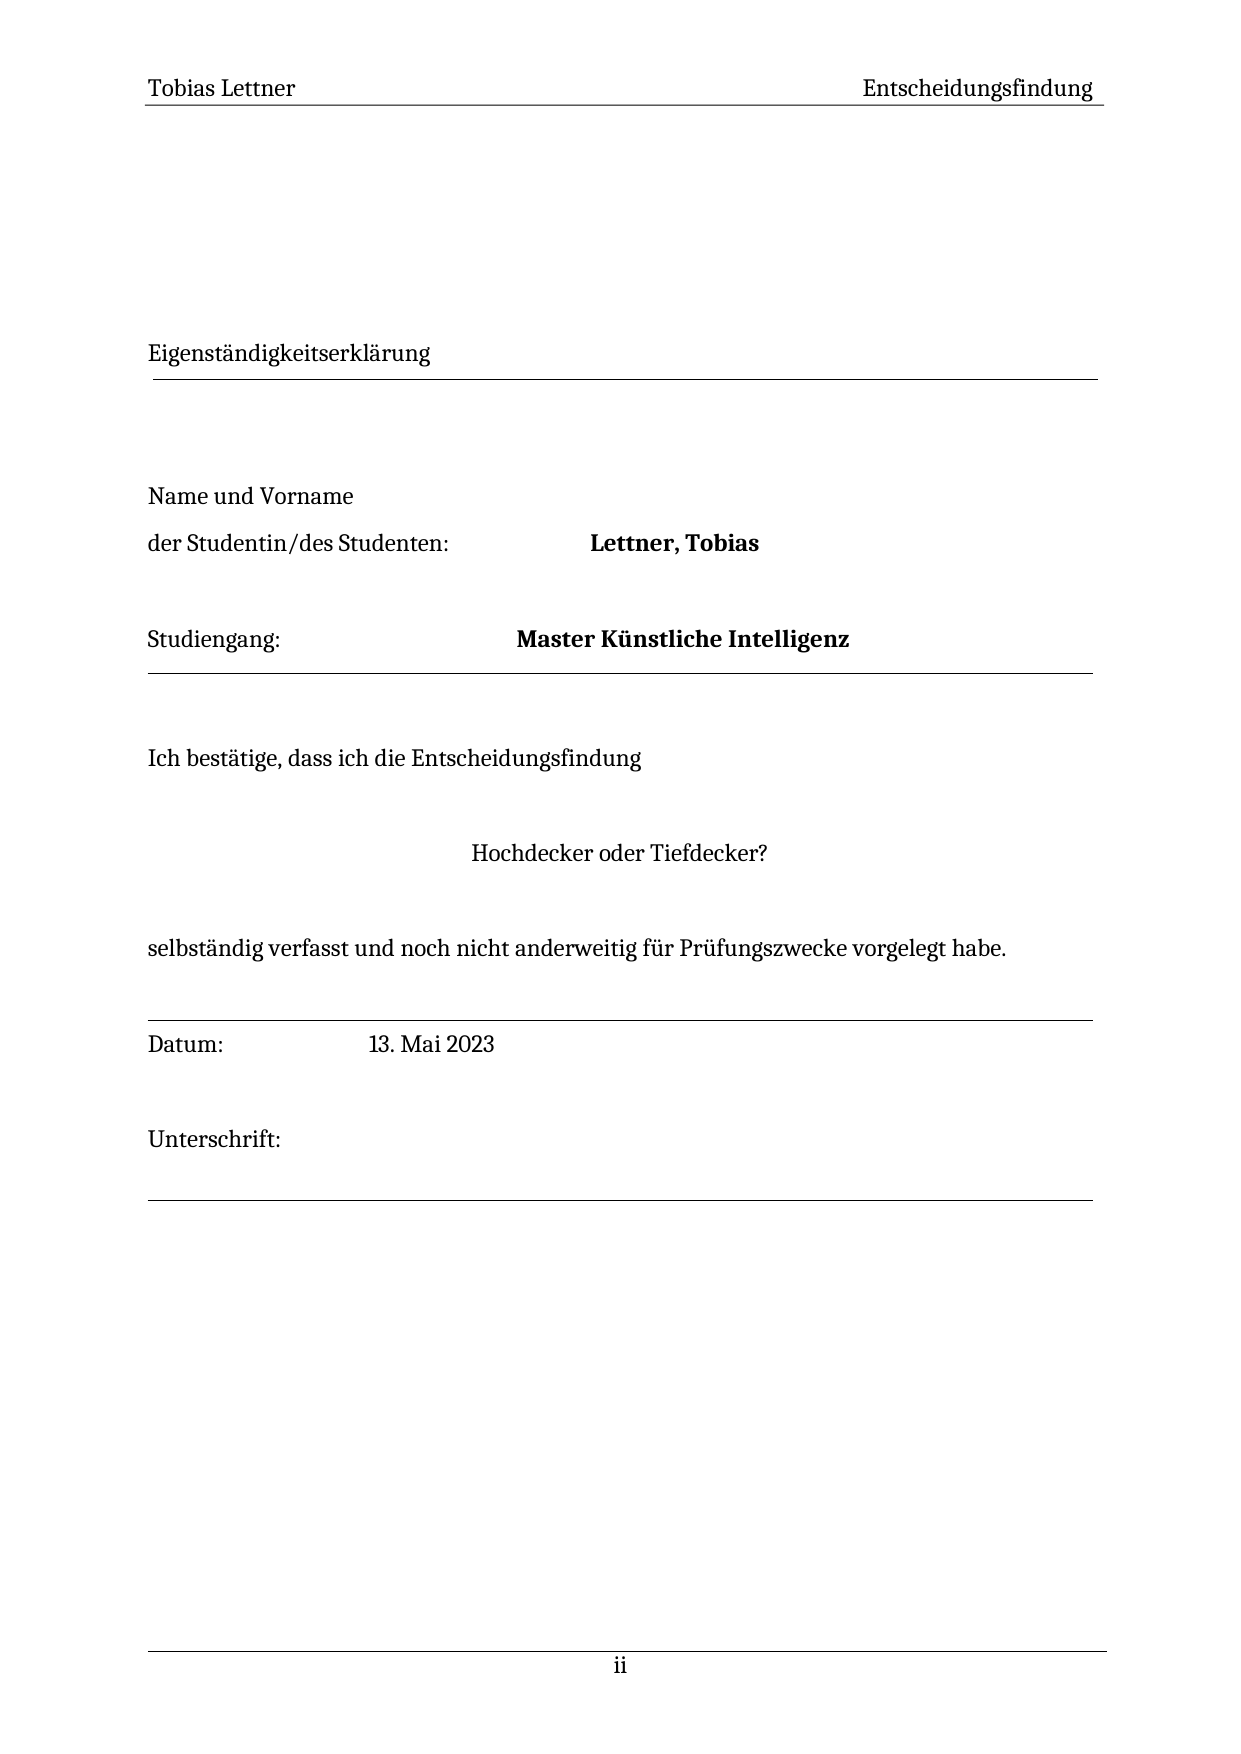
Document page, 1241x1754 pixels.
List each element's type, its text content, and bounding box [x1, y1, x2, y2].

text Unterschrift: [148, 1125, 1092, 1154]
text selbständig verfasst und noch nicht anderweitig für Prüfungszwecke vorgelegt habe. [148, 934, 1092, 963]
text Eigenständigkeitserklärung [148, 338, 1092, 367]
text Name und Vorname [148, 482, 1092, 510]
text Datum: 13. Mai 2023 [148, 1030, 1092, 1058]
text der Studentin/des Studenten: Lettner, Tobias [148, 529, 1092, 558]
text Studiengang: Master Künstliche Intelligenz [148, 625, 1092, 653]
text Ich bestätige, dass ich die Entscheidungsfindung [148, 743, 1092, 772]
